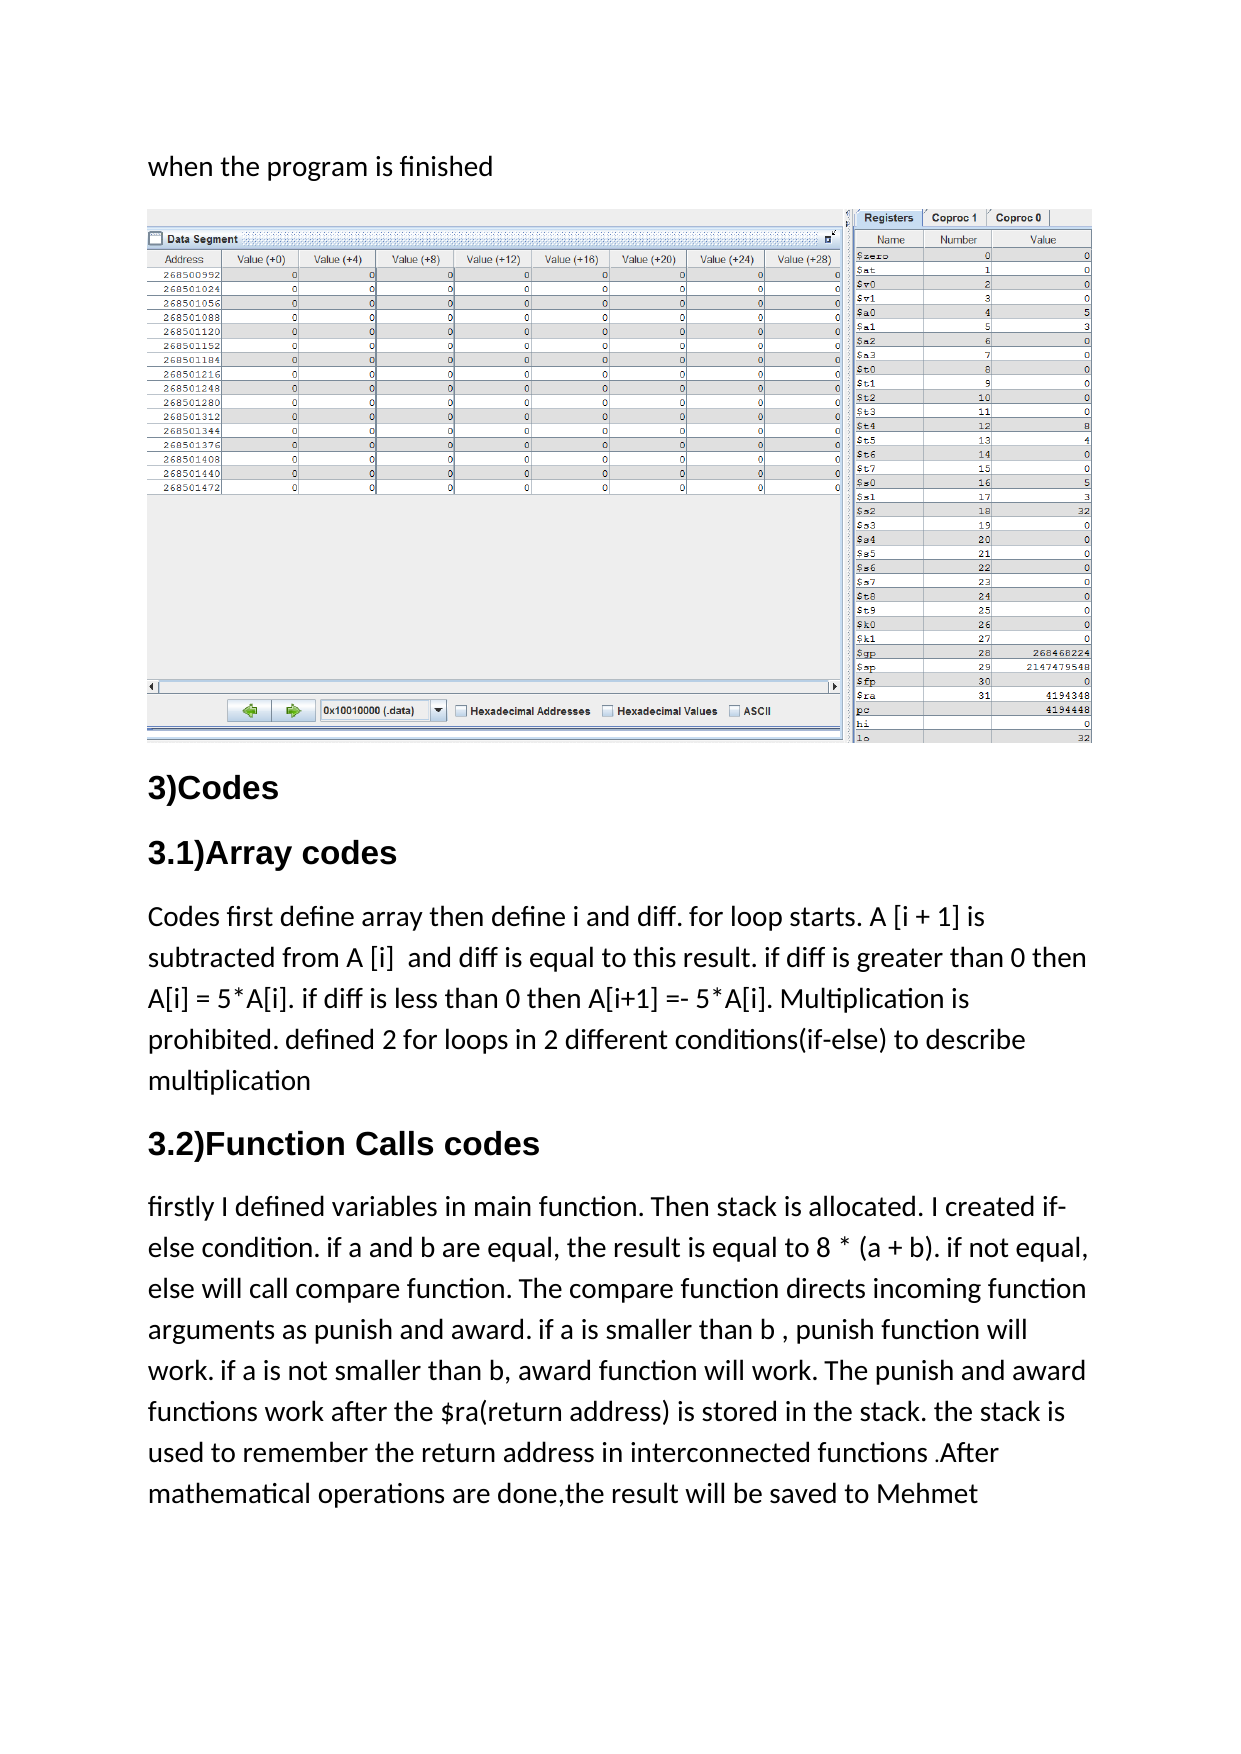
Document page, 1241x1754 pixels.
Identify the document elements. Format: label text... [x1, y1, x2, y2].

text 3.2)Function Calls codes [148, 1123, 1093, 1162]
picture [147, 209, 1092, 743]
text Codes first define array then define i and diff. for loop starts. A [i + 1] is subtracted from A [i] and diff is equal to this result. if diff is greater than 0 then A[i] = 5*A[i]. if diff is less than 0 then A[i+1] =- 5*A[i]. Multiplication is prohibited. defined 2 for loops in 2 different conditions(if-else) to describe multiplication [148, 898, 1093, 1097]
text 3)Codes [148, 768, 1093, 806]
text firstly I defined variables in main function. Then stack is allocated. I created if-else condition. if a and b are equal, the result is equal to 8 * (a + b). if not equal, else will call compare function. The compare function directs incoming function arguments as punish and award. if a is smaller than b , punish function will work. if a is not smaller than b, award function will work. The punish and award functions work after the $ra(return address) is stored in the stack. the stack is used to remember the return address in interconnected functions .After mathematical operations are done,the result will be saved to Mehmet [148, 1188, 1093, 1511]
text 3.1)Array codes [148, 833, 1093, 871]
text when the program is finished [148, 148, 1093, 183]
